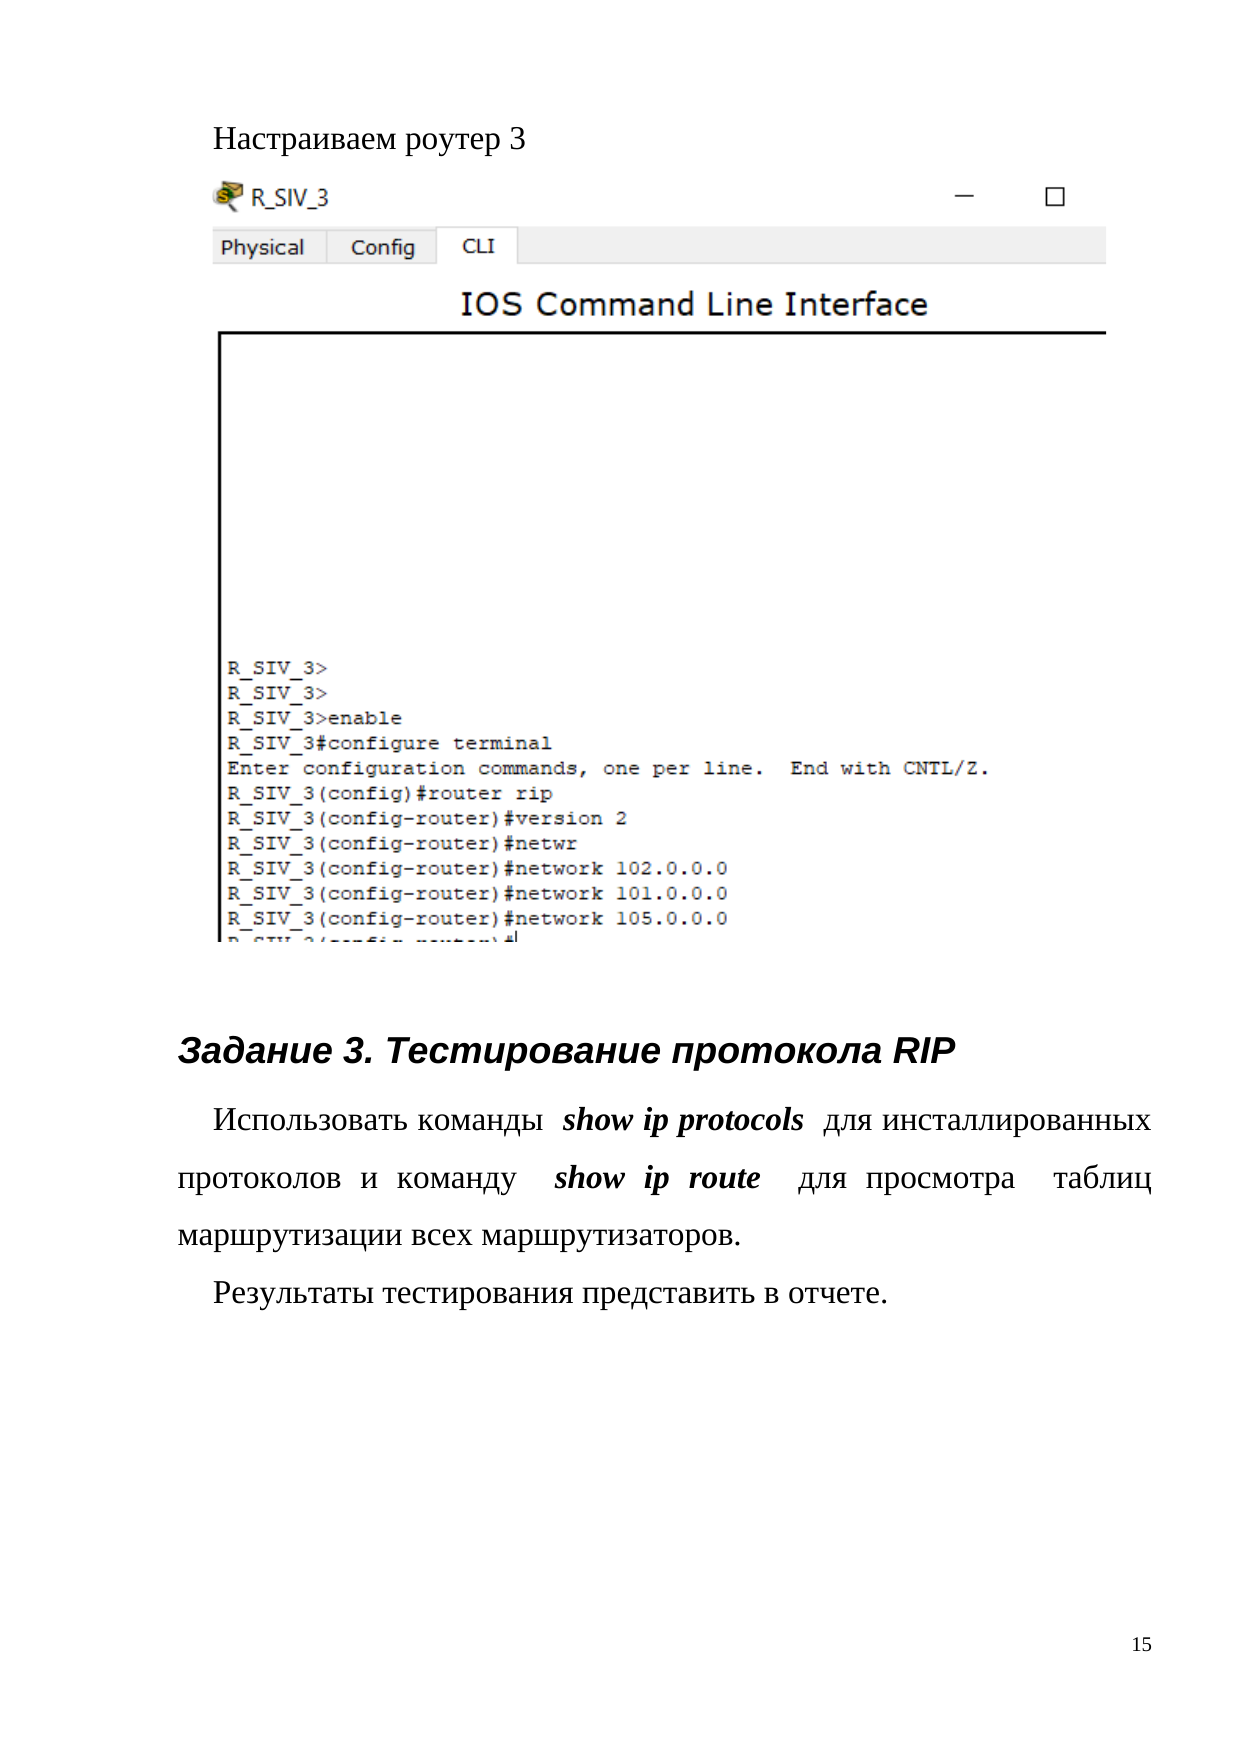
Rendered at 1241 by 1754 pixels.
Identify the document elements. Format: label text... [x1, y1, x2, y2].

picture [212, 175, 1107, 942]
text Использовать команды show ip protocols для инсталлированных протоколов и команду show ip route для просмотра таблиц маршрутизации всех маршрутизаторов. [177, 1099, 1152, 1253]
text Результаты тестирования представить в отчете. [177, 1272, 1152, 1310]
text Настраиваем роутер 3 [177, 118, 1152, 156]
subtitle Задание 3. Тестирование протокола RIP [177, 1028, 1152, 1072]
